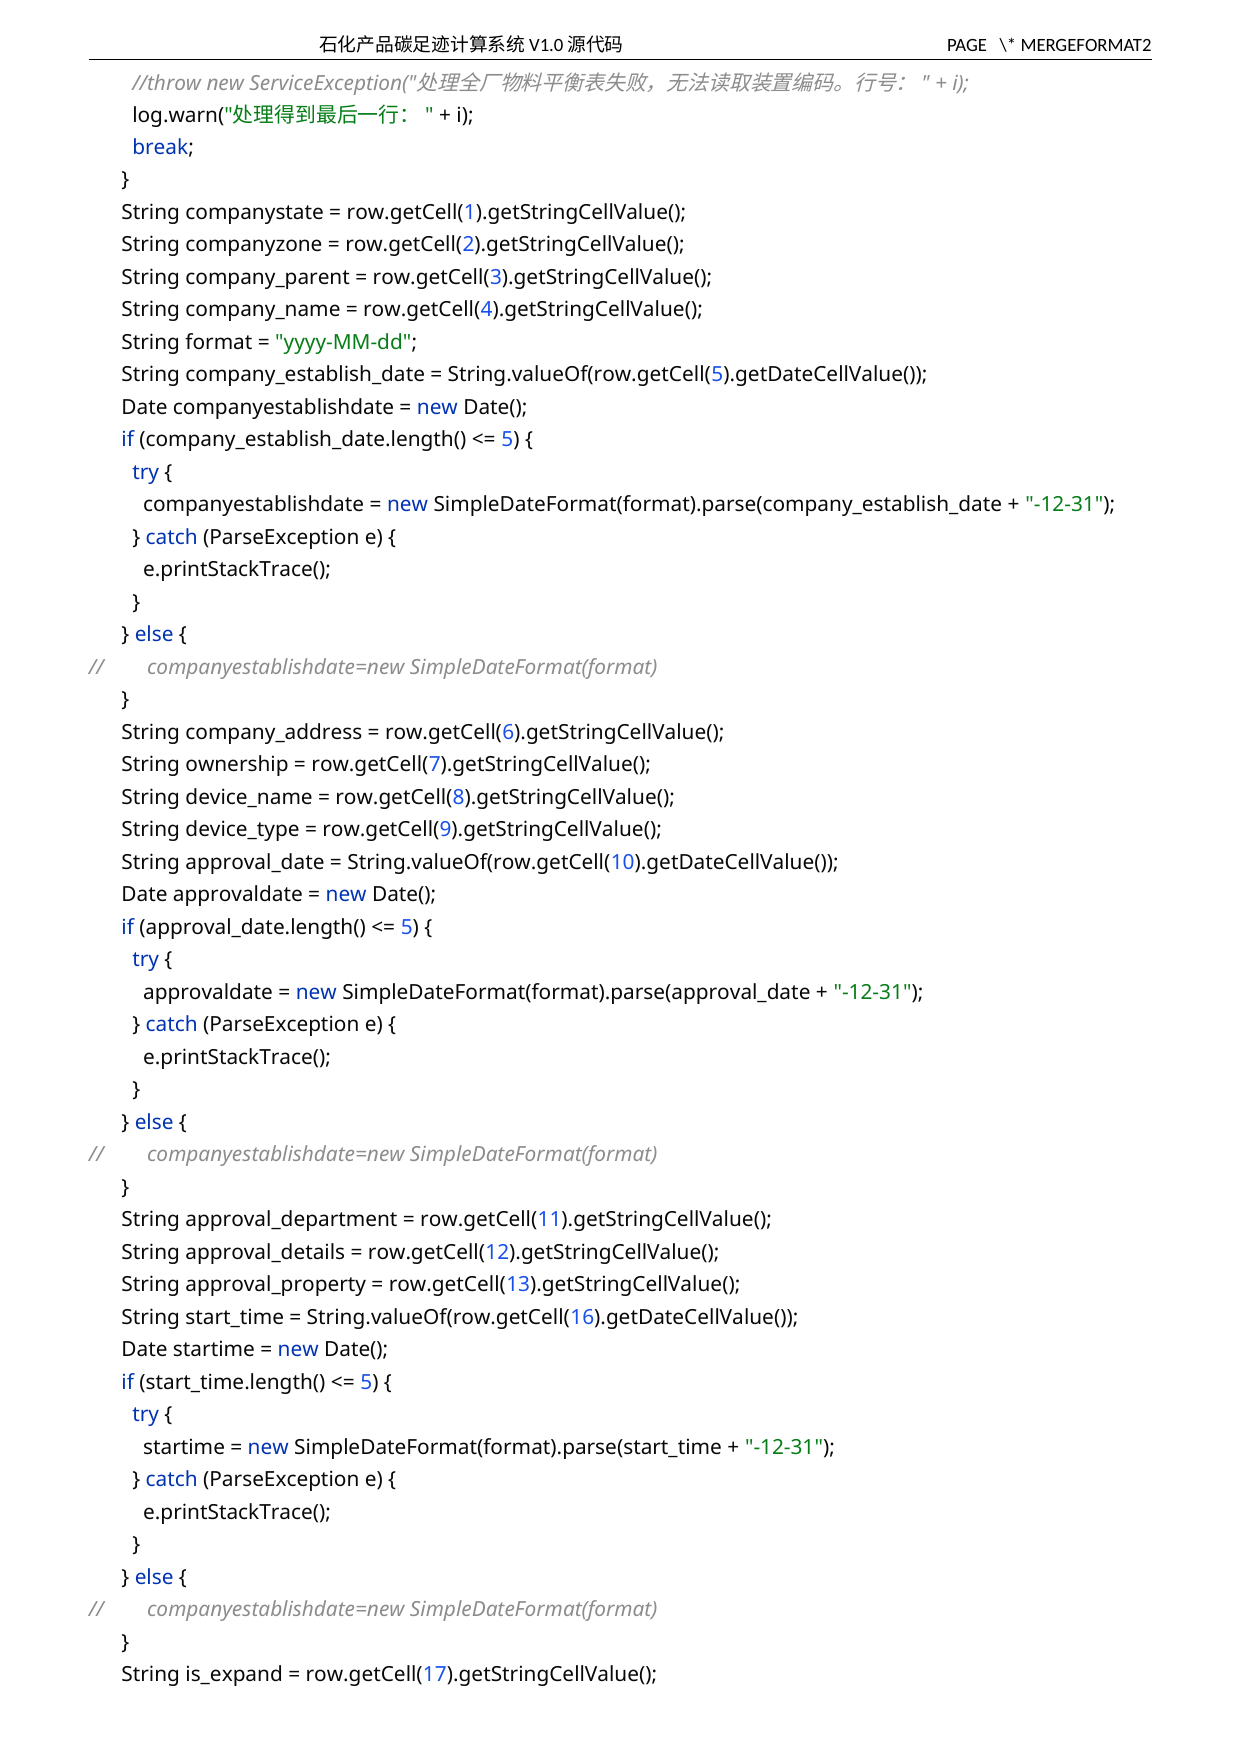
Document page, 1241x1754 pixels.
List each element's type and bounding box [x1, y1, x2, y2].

text [89, 65, 1152, 1690]
